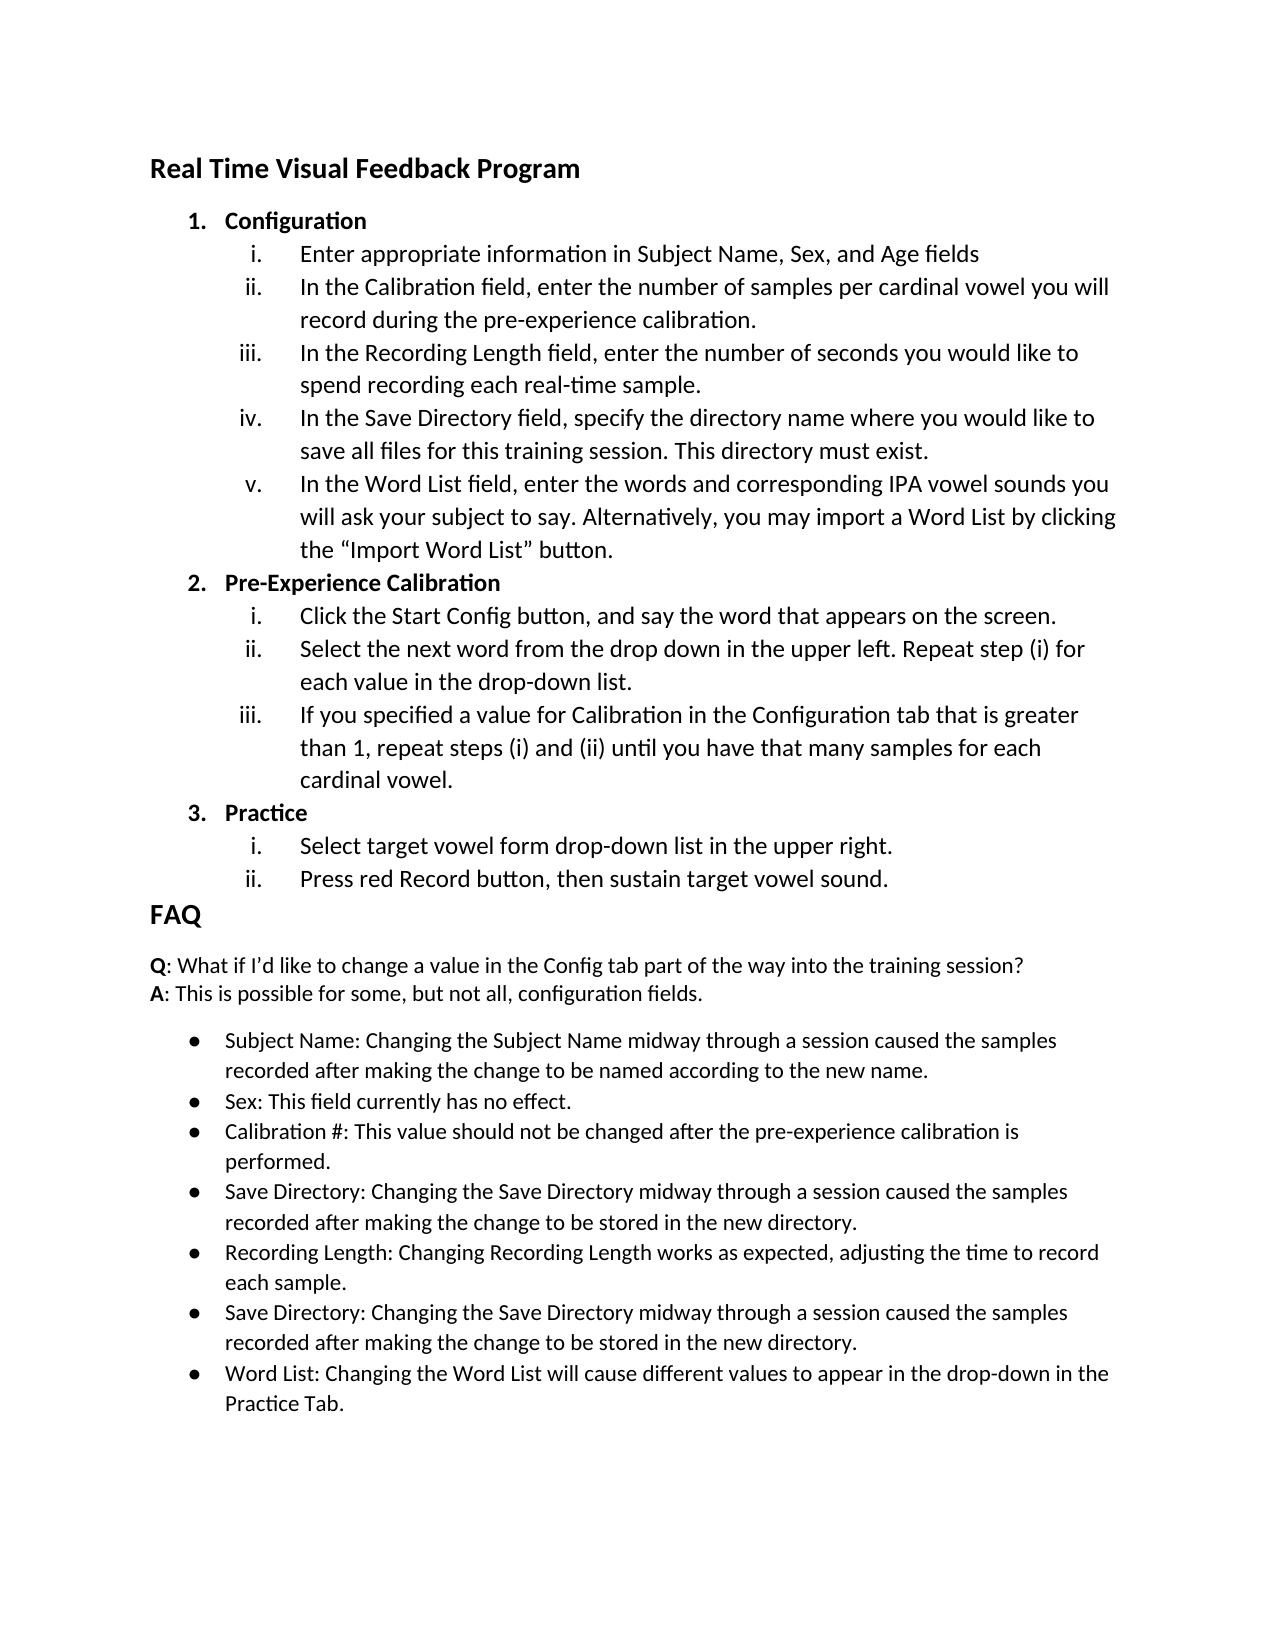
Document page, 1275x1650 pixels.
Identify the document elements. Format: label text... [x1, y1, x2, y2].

list Word List: Changing the Word List will cause different values to appear in the drop-down in the Practice Tab. [187, 1359, 1125, 1417]
list Save Directory: Changing the Save Directory midway through a session caused the samples recorded after making the change to be stored in the new directory. [187, 1177, 1125, 1236]
list Subject Name: Changing the Subject Name midway through a session caused the samples recorded after making the change to be named according to the new name. [187, 1026, 1125, 1084]
list Save Directory: Changing the Save Directory midway through a session caused the samples recorded after making the change to be stored in the new directory. [187, 1298, 1125, 1356]
list If you specified a value for Calibration in the Configuration tab that is greater than 1, repeat steps (i) and (ii) until you have that many samples for each cardinal vowel. [262, 699, 1125, 795]
list Sex: This field currently has no effect. [187, 1087, 1125, 1115]
list Enter appropriate information in Subject Name, Sex, and Age fields [262, 238, 1125, 268]
list Calibration #: This value should not be changed after the pre-experience calibration is performed. [187, 1117, 1125, 1175]
list Recording Length: Changing Recording Length works as expected, adjusting the time to record each sample. [187, 1238, 1125, 1296]
list Pre-Experience Calibration [187, 567, 1125, 598]
text A: This is possible for some, but not all, configuration fields. [150, 979, 1125, 1007]
list Select the next word from the drop down in the upper left. Repeat step (i) for each value in the drop-down list. [262, 633, 1125, 696]
list Press red Record button, then sustain target vowel sound. [262, 863, 1125, 894]
list Configuration [187, 205, 1125, 236]
text FAQ [150, 896, 1125, 932]
list Click the Start Config button, and say the word that appears on the screen. [262, 600, 1125, 631]
list In the Word List field, enter the words and corresponding IPA vowel sounds you will ask your subject to say. Alternatively, you may import a Word List by clicking the “Import Word List” button. [262, 468, 1125, 565]
text Real Time Visual Feedback Program [150, 150, 1125, 186]
list In the Save Directory field, specify the directory name where you would like to save all files for this training session. This directory must exist. [262, 403, 1125, 466]
list Practice [187, 798, 1125, 828]
list Select target vowel form drop-down list in the upper right. [262, 831, 1125, 861]
text Q: What if I’d like to change a value in the Config tab part of the way into the training session? [150, 951, 1125, 979]
list In the Recording Length field, enter the number of seconds you would like to spend recording each real-time sample. [262, 337, 1125, 400]
list In the Calibration field, enter the number of samples per cardinal vowel you will record during the pre-experience calibration. [262, 271, 1125, 334]
